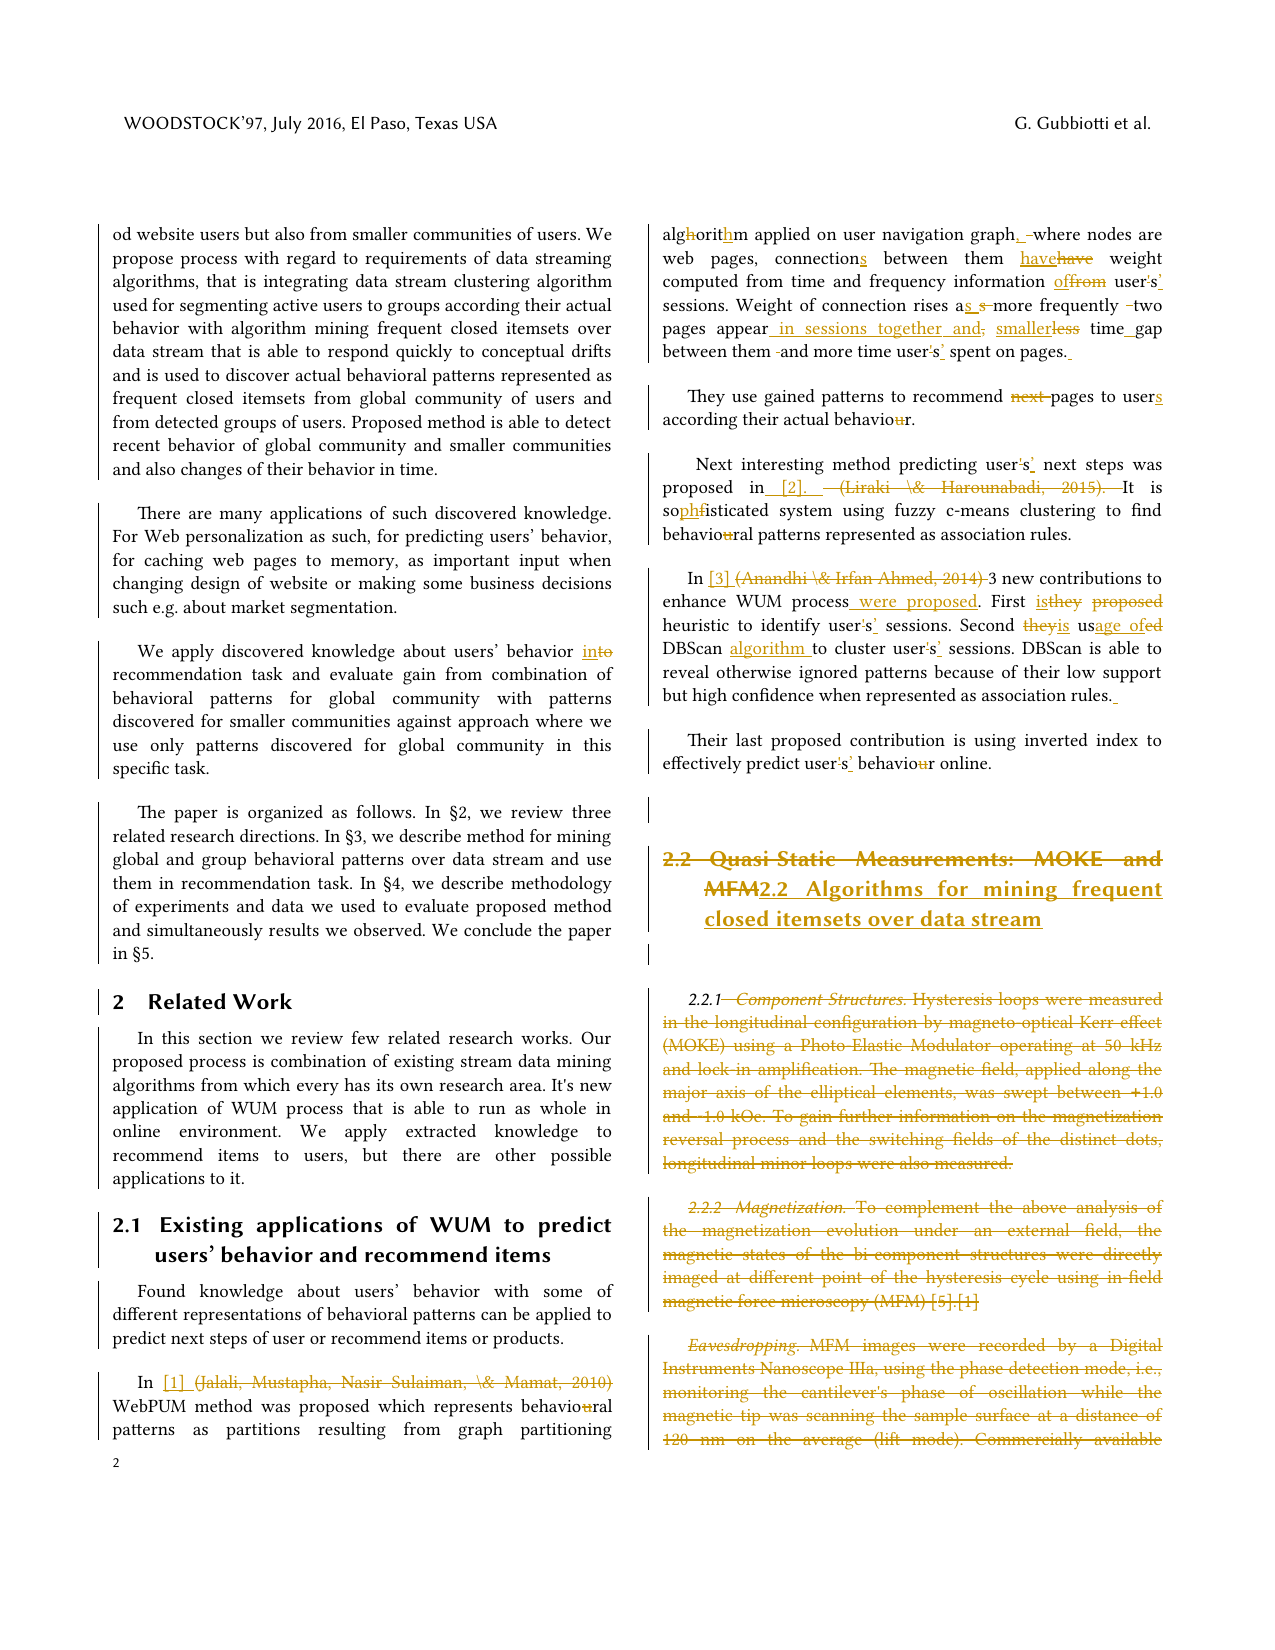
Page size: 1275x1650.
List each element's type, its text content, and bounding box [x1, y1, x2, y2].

text In this section we review few related research works. Our proposed process is combination of existing stream data mining algorithms from which every has its own research area. It's new application of WUM process that is able to run as whole in online environment. We apply extracted knowledge to recommend items to users, but there are other possible applications to it. [112, 1027, 612, 1189]
text 2 Related Work [112, 989, 612, 1015]
text There are many applications of such discovered knowledge. For Web personalization as such, for predicting users’ behavior, for caching web pages to memory, as important input when changing design of website or making some business decisions such e.g. about market segmentation. [112, 503, 612, 618]
text In WebPUM method was proposed which represents behavioral patterns as partitions resulting from graph partitioning algoritm applied on user navigation graphwhere nodes are web pages, connection between them weight computed from time and frequency information users sessions. Weight of connection rises amore frequently two pages appear timegap between them and more time users spent on pages. [662, 224, 1162, 362]
text We apply discovered knowledge about users’ behavior recommendation task and evaluate gain from combination of behavioral patterns for global community with patterns discovered for smaller communities against approach where we use only patterns discovered for global community in this specific task. [112, 641, 612, 779]
text 2.1 Existing applications of WUM to predict users’ behavior and recommend items [112, 1212, 612, 1268]
text In WebPUM method was proposed which represents behavioral patterns as partitions resulting from graph partitioning algoritm applied on user navigation graphwhere nodes are web pages, connection between them weight computed from time and frequency information users sessions. Weight of connection rises amore frequently two pages appear timegap between them and more time users spent on pages. [112, 1372, 612, 1440]
text In 3 new contributions to enhance WUM process. First heuristic to identify users sessions. Second us DBScan to cluster users sessions. DBScan is able to reveal otherwise ignored patterns because of their low support but high confidence when represented as association rules. [662, 568, 1162, 706]
text Their last proposed contribution is using inverted index to effectively predict users behavior online. [662, 729, 1162, 774]
text The paper is organized as follows. In §2, we review three related research directions. In §3, we describe method for mining global and group behavioral patterns over data stream and use them in recommendation task. In §4, we describe methodology of experiments and data we used to evaluate proposed method and simultaneously results we observed. We conclude the paper in §5. [112, 802, 612, 964]
text Next interesting method predicting users next steps was proposed inIt is soisticated system using fuzzy c-means clustering to find behavioral patterns represented as association rules. [662, 453, 1162, 545]
text Found knowledge about users’ behavior with some of different representations of behavioral patterns can be applied to predict next steps of user or recommend items or products. [112, 1281, 612, 1349]
text They use gained patterns to recommend pages to user according their actual behavior. [662, 385, 1162, 430]
